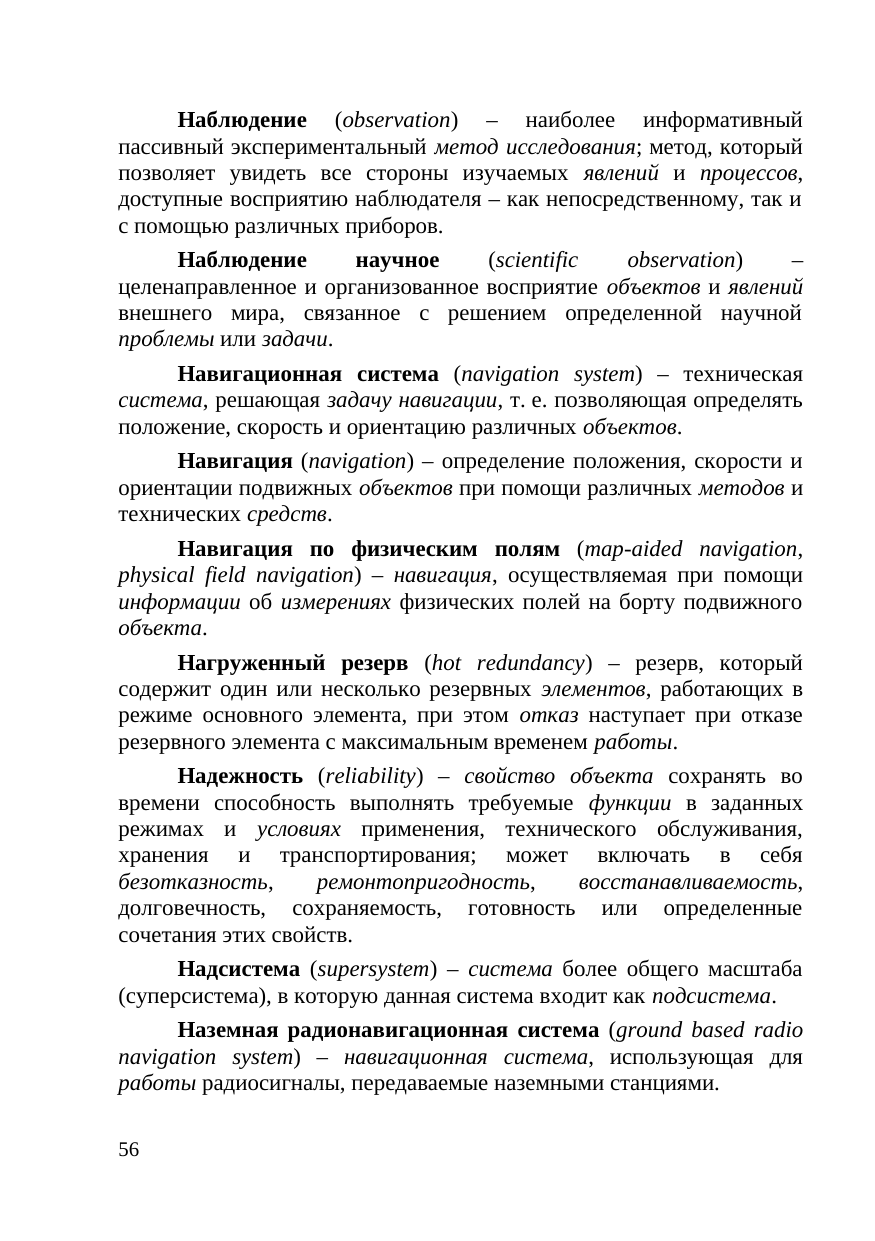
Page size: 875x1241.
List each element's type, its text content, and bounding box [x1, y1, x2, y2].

text Наблюдение (observation) – наиболее информативный пассивный экспериментальный метод исследования; метод, который позволяет увидеть все стороны изучаемых явлений и процессов, доступные восприятию наблюдателя – как непосредственному, так и с помощью различных приборов. [118, 106, 803, 238]
text Наблюдение научное (scientific observation) – целенаправленное и организованное восприятие объектов и явлений внешнего мира, связанное с решением определенной научной проблемы или задачи. [118, 246, 803, 352]
text Навигационная система (navigation system) – техническая система, решающая задачу навигации, т. е. позволяющая определять положение, скорость и ориентацию различных объектов. [118, 360, 803, 439]
text Навигация по физическим полям (map-aided navigation, physical field navigation) – навигация, осуществляемая при помощи информации об измерениях физических полей на борту подвижного объекта. [118, 535, 803, 640]
text Нагруженный резерв (hot redundancy) – резерв, который содержит один или несколько резервных элементов, работающих в режиме основного элемента, при этом отказ наступает при отказе резервного элемента с максимальным временем работы. [118, 649, 803, 754]
text Надежность (reliability) – свойство объекта сохранять во времени способность выполнять требуемые функции в заданных режимах и условиях применения, технического обслуживания, хранения и транспортирования; может включать в себя безотказность, ремонтопригодность, восстанавливаемость, долговечность, сохраняемость, готовность или определенные сочетания этих свойств. [118, 762, 803, 947]
text Наземная радионавигационная система (ground based radio navigation system) – навигационная система, использующая для работы радиосигналы, передаваемые наземными станциями. [118, 1016, 803, 1095]
text Навигация (navigation) – определение положения, скорости и ориентации подвижных объектов при помощи различных методов и технических средств. [118, 448, 803, 527]
text Надсистема (supersystem) – система более общего масштаба (суперсистема), в которую данная система входит как подсистема. [118, 955, 803, 1008]
